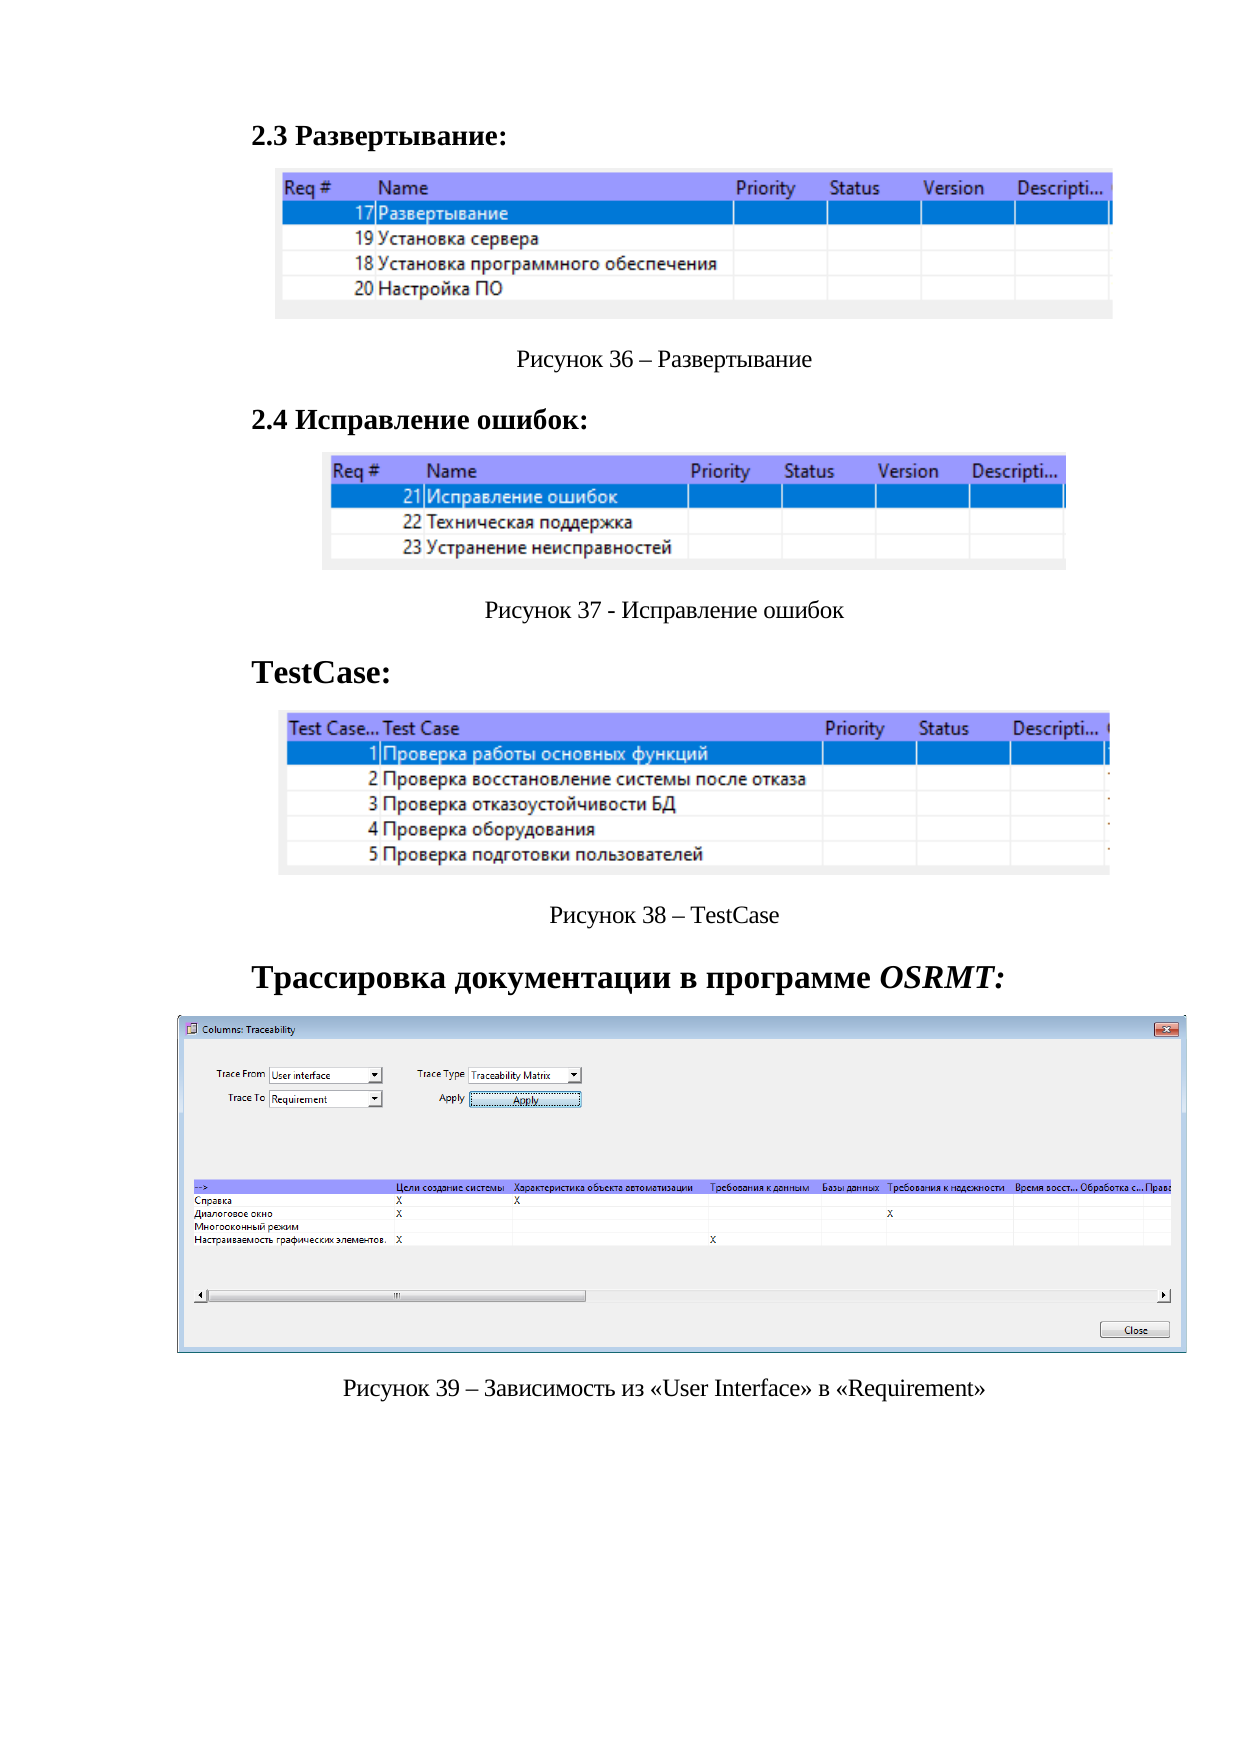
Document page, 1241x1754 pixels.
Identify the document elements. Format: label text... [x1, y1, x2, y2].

subtitle 2.4 Исправление ошибок: [177, 402, 1152, 435]
picture [177, 1015, 1187, 1353]
text Рисунок 38 – TestCase [177, 900, 1152, 929]
text Рисунок 37 - Исправление ошибок [177, 595, 1152, 624]
picture [322, 452, 1066, 570]
picture [278, 710, 1110, 875]
subtitle Трассировка документации в программе OSRMT: [177, 957, 1152, 996]
subtitle 2.3 Развертывание: [177, 118, 1152, 152]
text Рисунок 36 – Развертывание [177, 344, 1152, 373]
text Рисунок 39 – Зависимость из «User Interface» в «Requirement» [177, 1373, 1152, 1402]
picture [275, 168, 1113, 319]
subtitle TestCase: [177, 653, 1152, 691]
